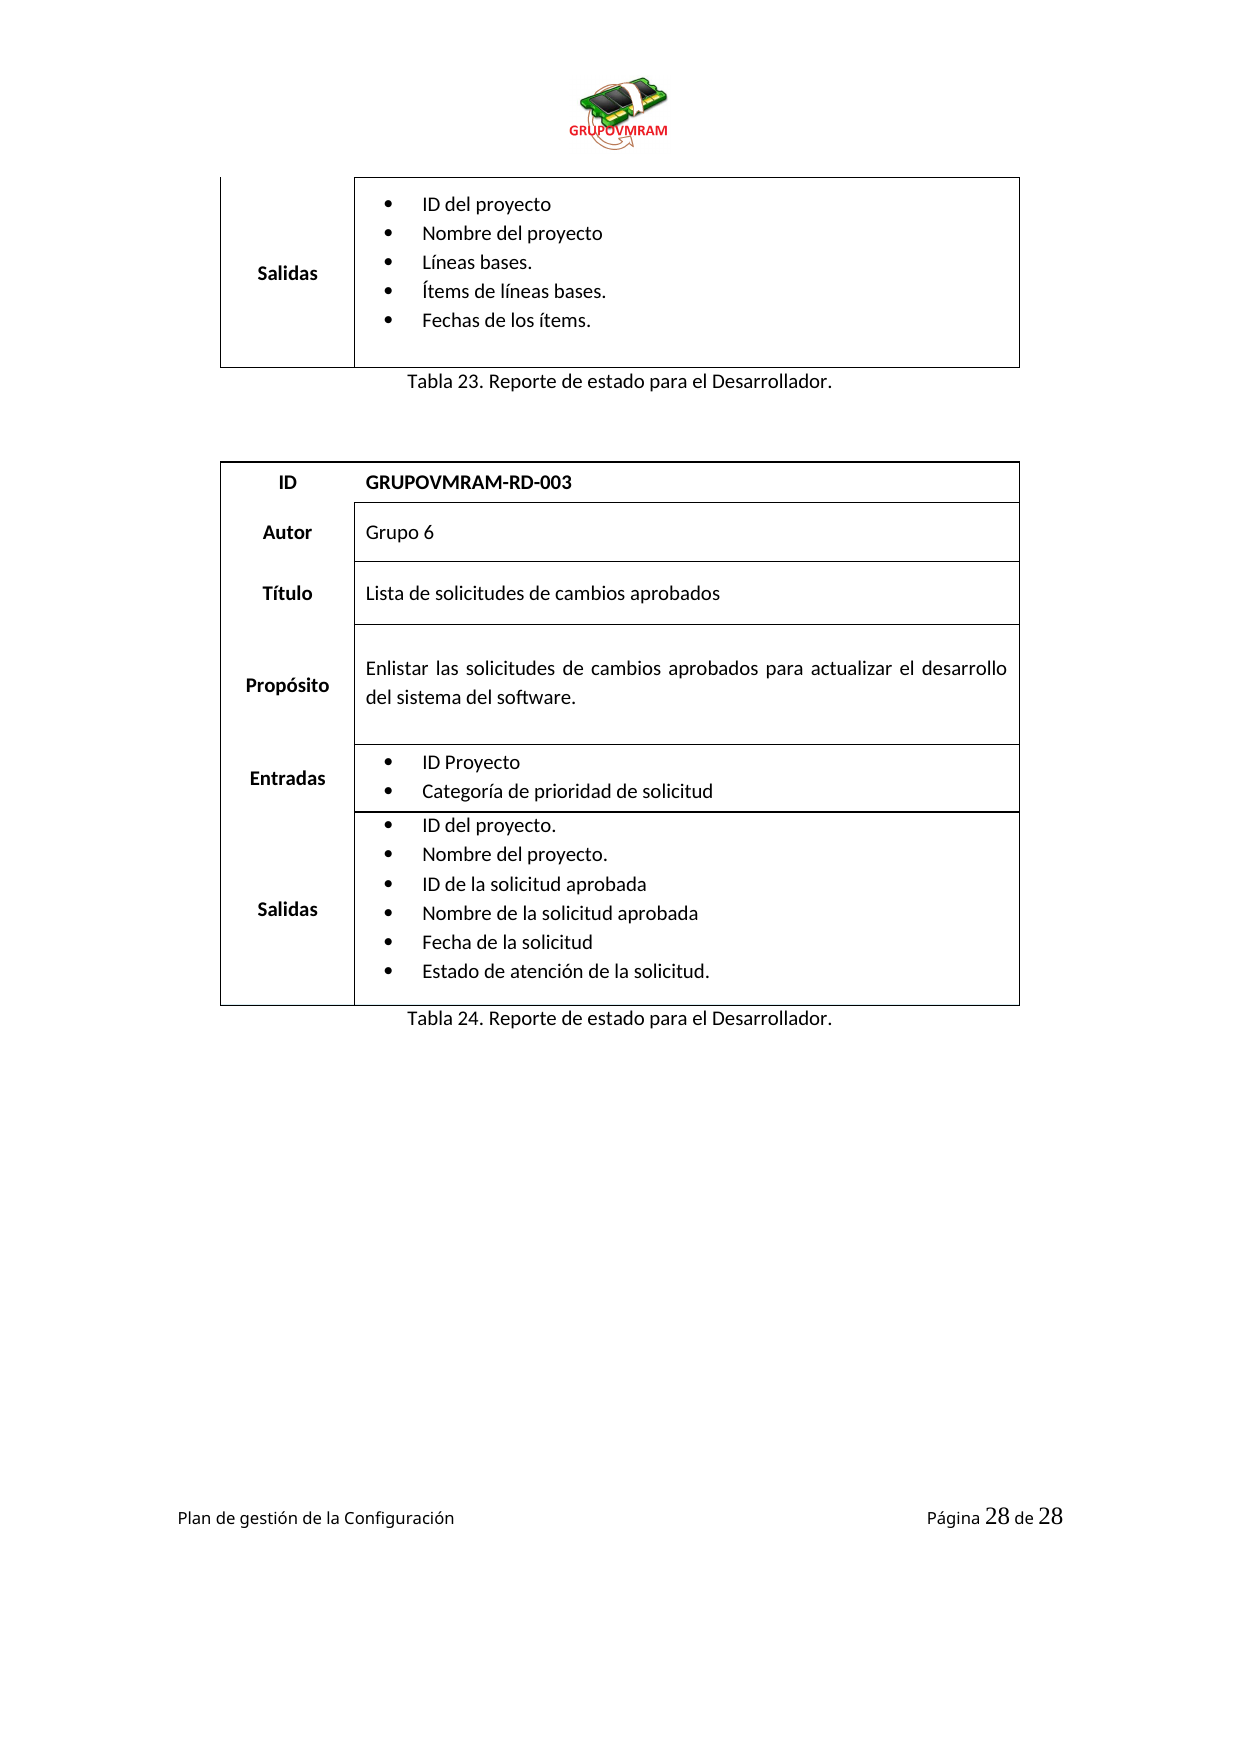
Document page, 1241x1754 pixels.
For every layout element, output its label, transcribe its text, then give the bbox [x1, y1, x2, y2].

table_cell ID del proyecto Nombre del proyecto Líneas bases. Ítems de líneas bases. Fechas de los ítems. [355, 178, 1019, 367]
table_header ID [221, 463, 354, 502]
table_cell Autor [221, 503, 354, 561]
list Tabla 24. Reporte de estado para el Desarrollador. [177, 1006, 1063, 1031]
list Tabla 23. Reporte de estado para el Desarrollador. [177, 368, 1063, 393]
table_header GRUPOVMRAM-RD-003 [354, 463, 1019, 502]
table_cell Enlistar las solicitudes de cambios aprobados para actualizar el desarrollo del sistema del software. [355, 625, 1019, 744]
table_cell Grupo 6 [355, 503, 1019, 561]
table_cell Propósito [221, 625, 354, 744]
table_cell ID Proyecto Categoría de prioridad de solicitud [355, 745, 1019, 811]
table_cell Título [221, 562, 354, 624]
table_cell Salidas [221, 813, 354, 1004]
table_cell Salidas [221, 178, 354, 367]
table_cell ID del proyecto. Nombre del proyecto. ID de la solicitud aprobada Nombre de la solicitud aprobada Fecha de la solicitud Estado de atención de la solicitud. [355, 813, 1019, 1004]
picture [569, 75, 671, 154]
table_cell Lista de solicitudes de cambios aprobados [355, 562, 1019, 624]
table_cell Entradas [221, 745, 354, 811]
